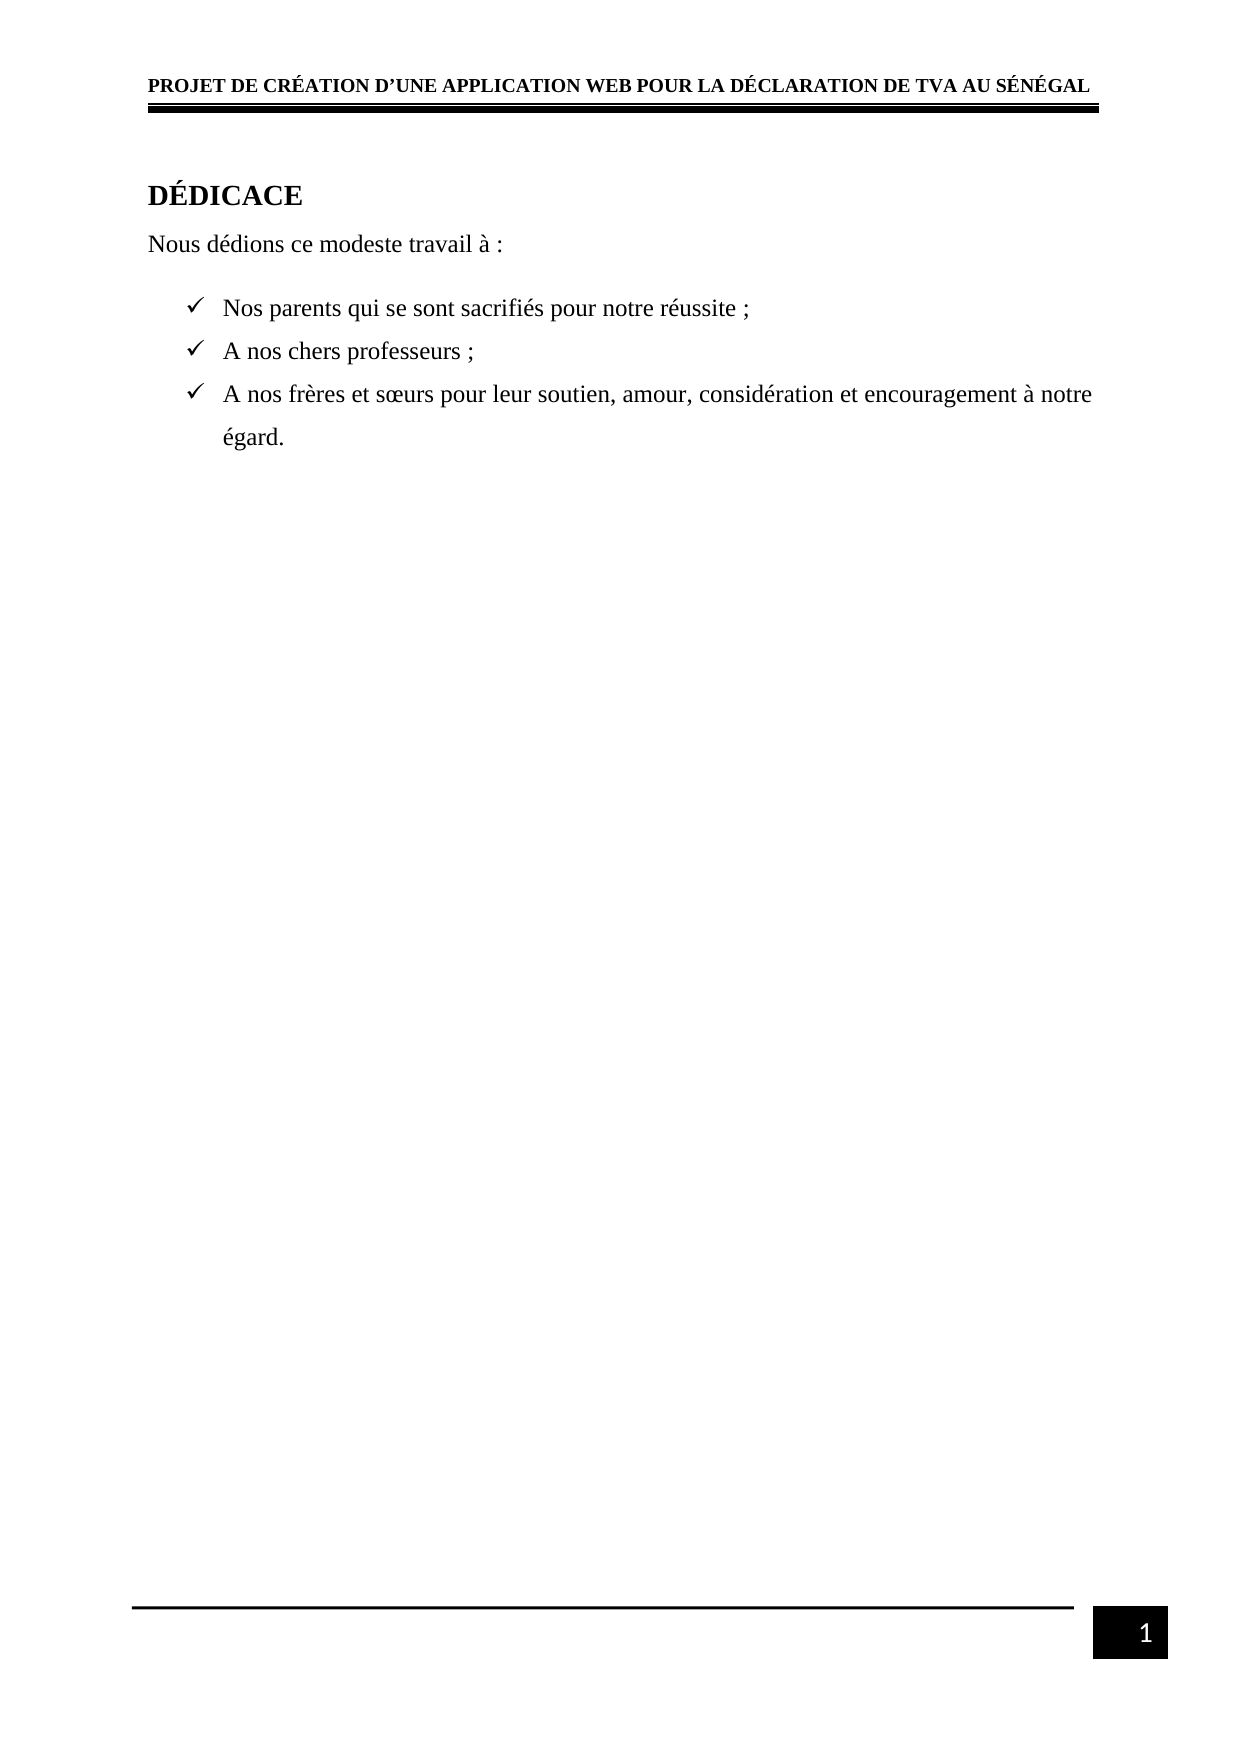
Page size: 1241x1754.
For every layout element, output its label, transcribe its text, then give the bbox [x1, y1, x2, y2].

list Nos parents qui se sont sacrifiés pour notre réussite ; [185, 293, 1093, 321]
list A nos chers professeurs ; [185, 336, 1093, 364]
subtitle DÉDICACE [148, 178, 1093, 211]
text Nous dédions ce modeste travail à : [148, 229, 1093, 257]
list A nos frères et sœurs pour leur soutien, amour, considération et encouragement à notre égard. [185, 379, 1093, 451]
